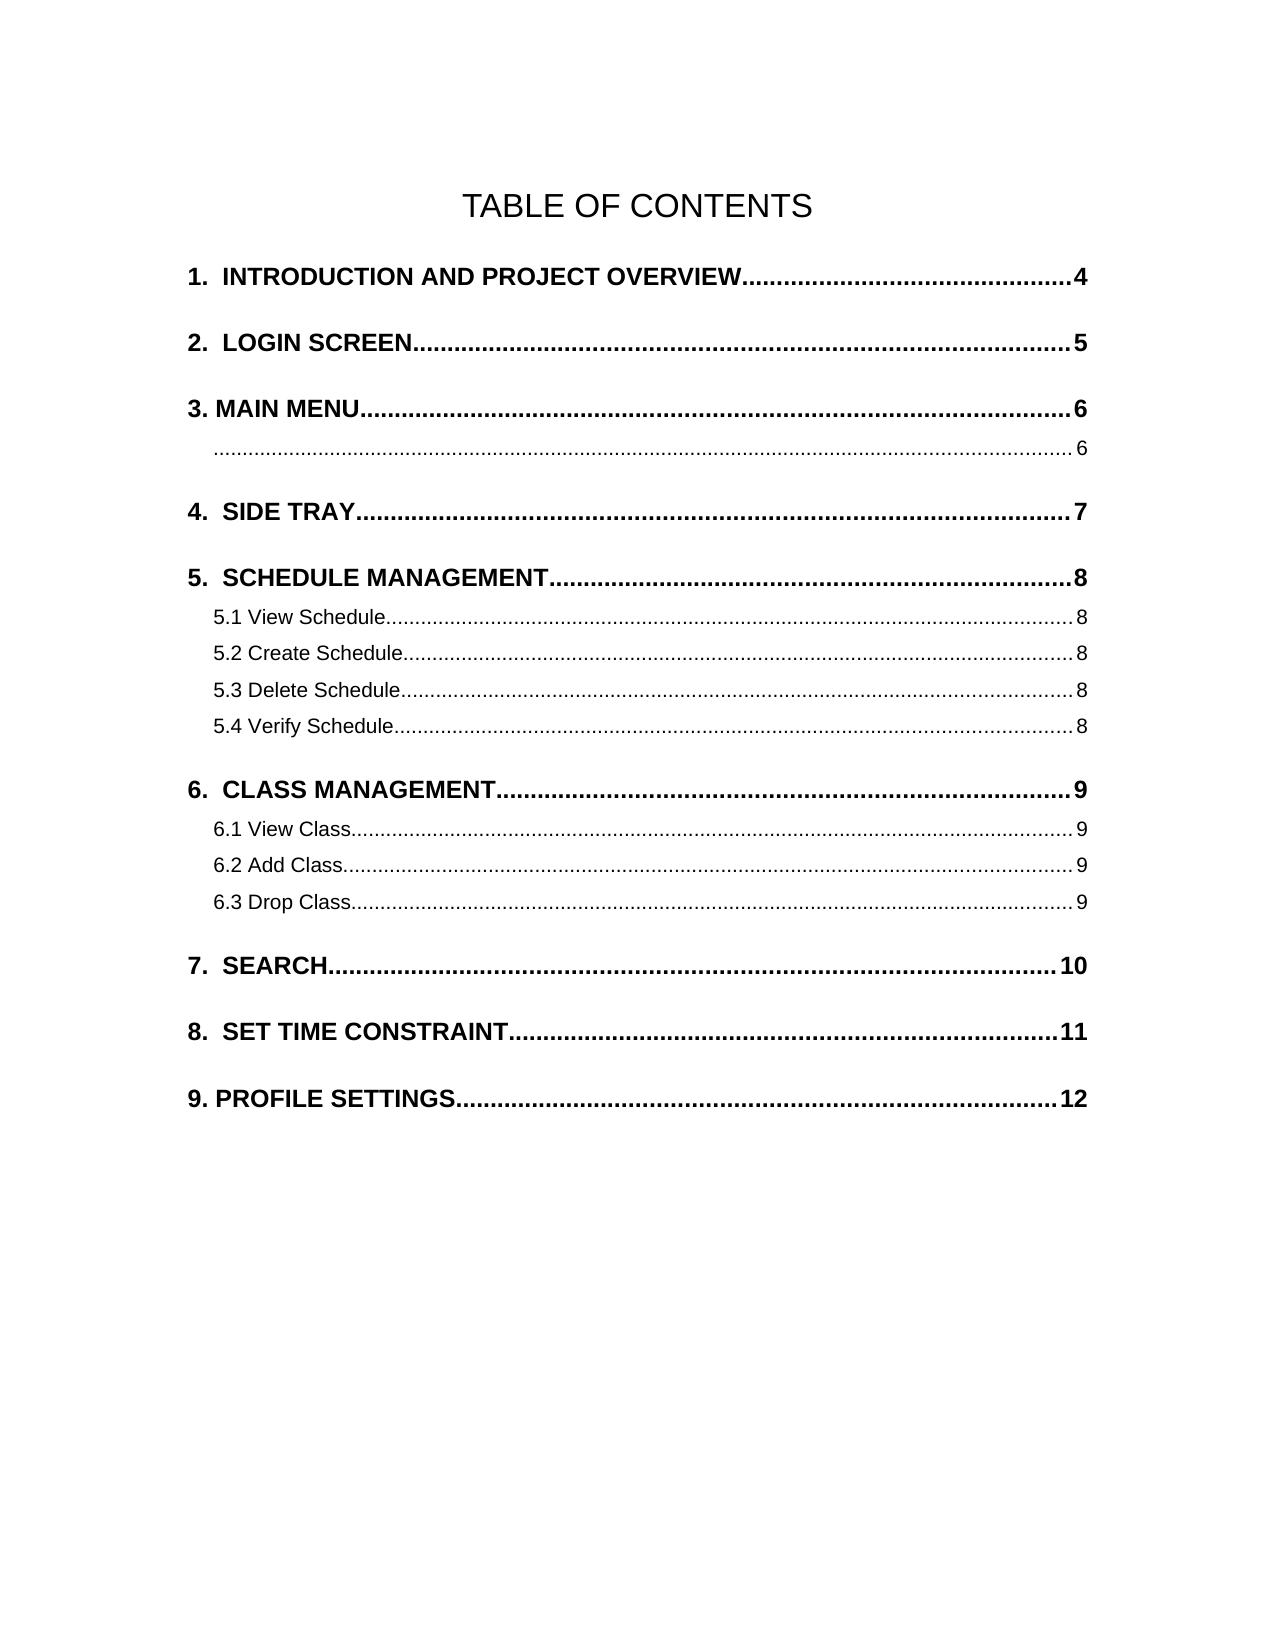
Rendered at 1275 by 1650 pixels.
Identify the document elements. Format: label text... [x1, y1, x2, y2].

text 6.1 View Class 9 [213, 817, 1087, 841]
text 5.4 Verify Schedule 8 [213, 714, 1087, 738]
text 4. Side Tray 7 [187, 497, 1087, 526]
text 1. Introduction and Project Overview 4 [187, 262, 1087, 291]
text 6 [213, 436, 1087, 459]
text 9. Profile Settings 12 [187, 1083, 1087, 1112]
text TABLE OF CONTENTS [187, 186, 1087, 224]
text 6.3 Drop Class 9 [213, 889, 1087, 913]
text 8. Set Time Constraint 11 [187, 1017, 1087, 1046]
text 3. Main Menu 6 [187, 394, 1087, 423]
text 2. Login Screen 5 [187, 328, 1087, 357]
text 6.2 Add Class 9 [213, 853, 1087, 877]
text 5.2 Create Schedule 8 [213, 641, 1087, 665]
text 5. Schedule Management 8 [187, 563, 1087, 592]
text 7. Search 10 [187, 951, 1087, 980]
text 5.3 Delete Schedule 8 [213, 677, 1087, 701]
text 6. Class Management 9 [187, 775, 1087, 804]
text 5.1 View Schedule 8 [213, 604, 1087, 628]
